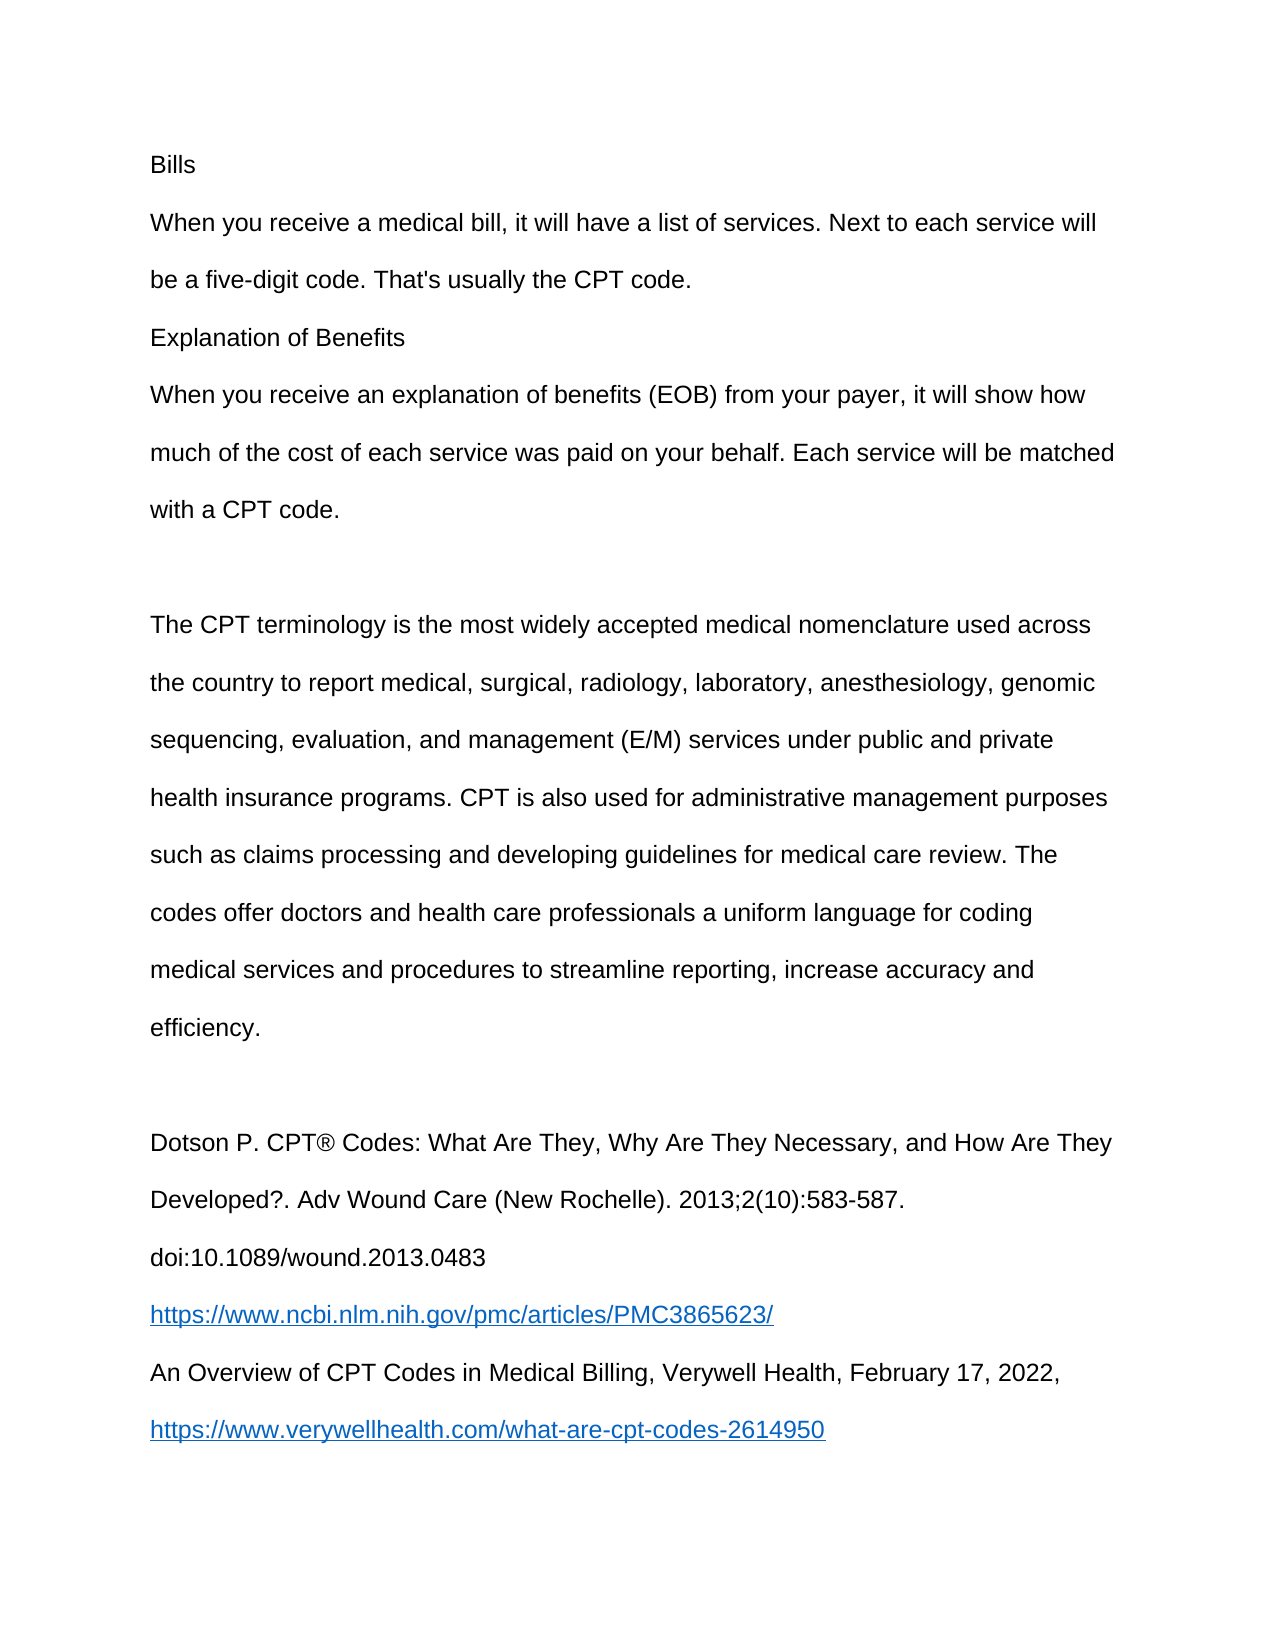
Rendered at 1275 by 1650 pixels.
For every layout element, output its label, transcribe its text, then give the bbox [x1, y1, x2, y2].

text Bills [150, 150, 1125, 179]
text When you receive an explanation of benefits (EOB) from your payer, it will show how much of the cost of each service was paid on your behalf. Each service will be matched with a CPT code. [150, 380, 1125, 524]
text An Overview of CPT Codes in Medical Billing, Verywell Health, February 17, 2022, [150, 1357, 1125, 1386]
text https://www.verywellhealth.com/what-are-cpt-codes-2614950 [150, 1415, 1125, 1444]
text https://www.ncbi.nlm.nih.gov/pmc/articles/PMC3865623/ [150, 1300, 1125, 1329]
text The CPT terminology is the most widely accepted medical nomenclature used across the country to report medical, surgical, radiology, laboratory, anesthesiology, genomic sequencing, evaluation, and management (E/M) services under public and private health insurance programs. CPT is also used for administrative management purposes such as claims processing and developing guidelines for medical care review. The codes offer doctors and health care professionals a uniform language for coding medical services and procedures to streamline reporting, increase accuracy and efficiency. [150, 610, 1125, 1041]
text Explanation of Benefits [150, 322, 1125, 351]
text Dotson P. CPT® Codes: What Are They, Why Are They Necessary, and How Are They Developed?. Adv Wound Care (New Rochelle). 2013;2(10):583-587. doi:10.1089/wound.2013.0483 [150, 1127, 1125, 1271]
text When you receive a medical bill, it will have a list of services. Next to each service will be a five-digit code. That's usually the CPT code.​ [150, 207, 1125, 294]
